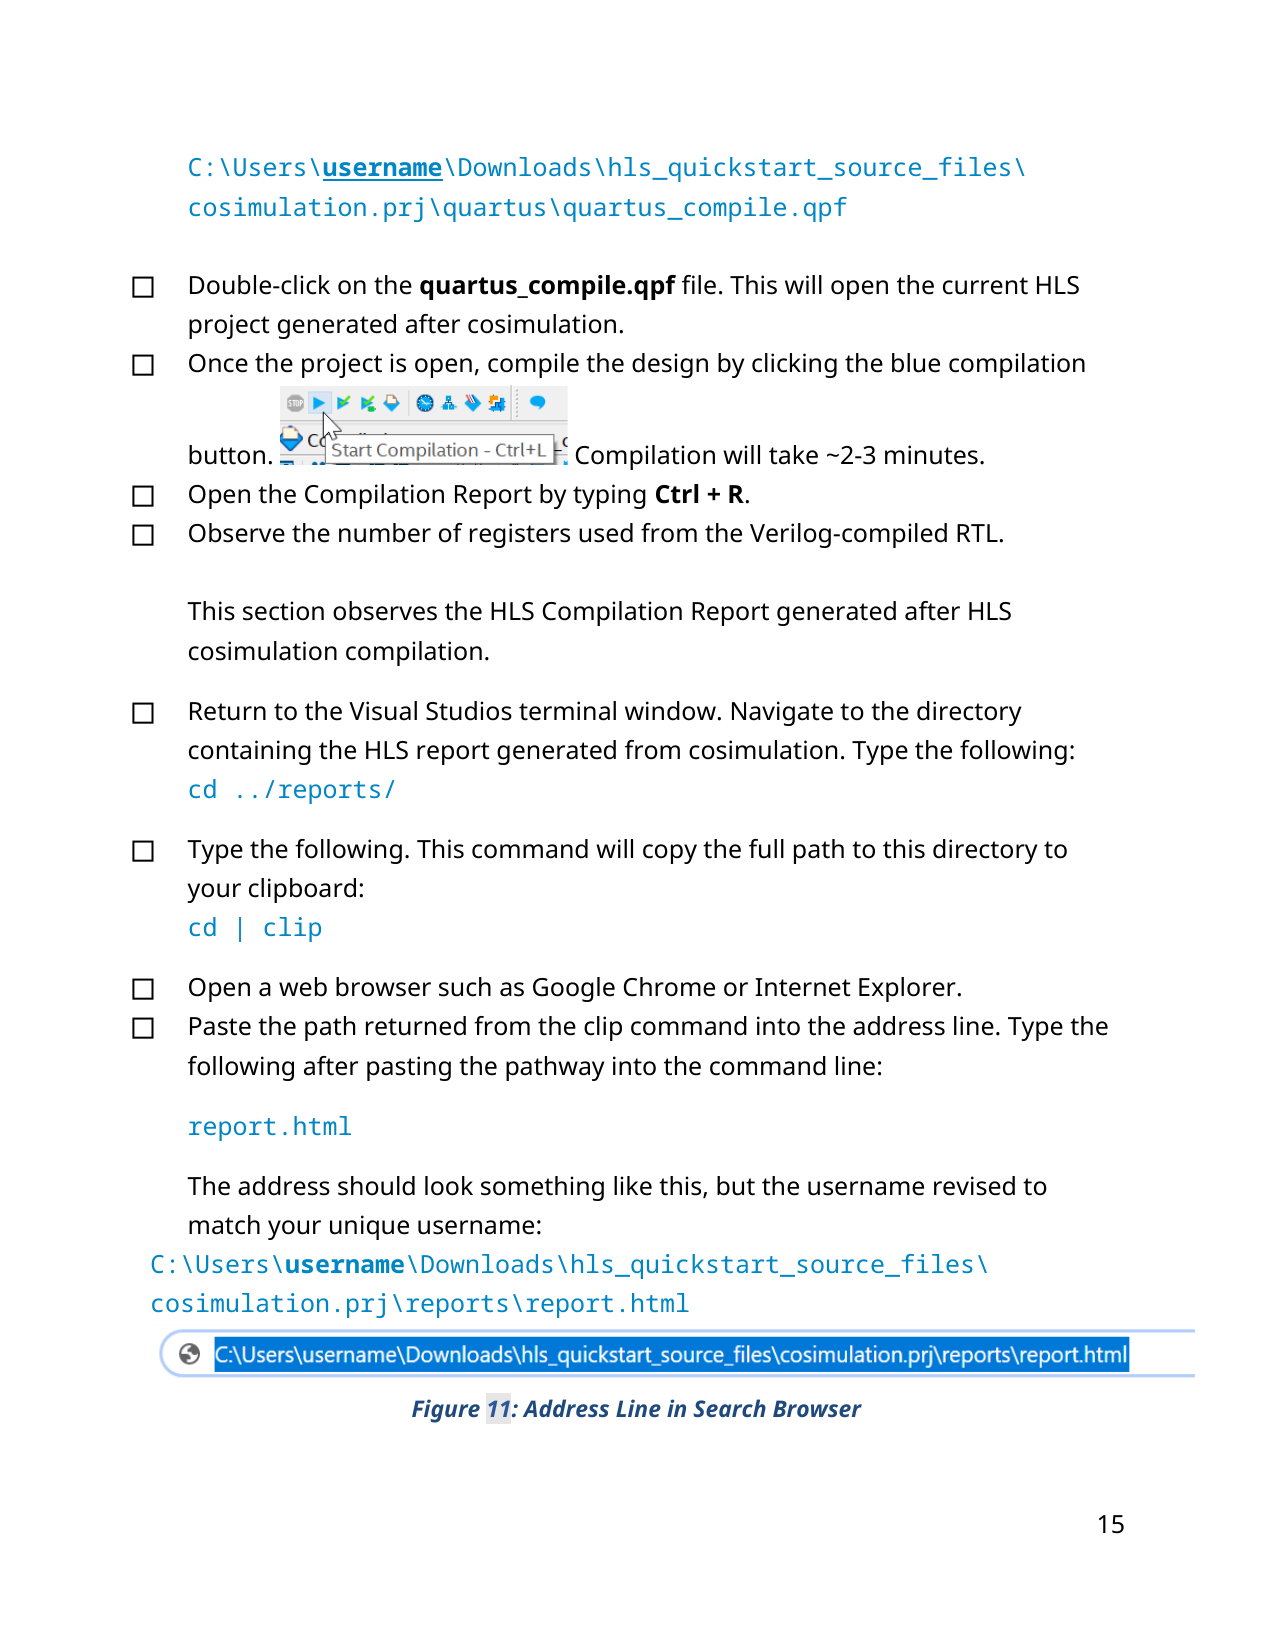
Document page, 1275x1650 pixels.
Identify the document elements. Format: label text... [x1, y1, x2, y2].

picture [280, 385, 568, 465]
text This section observes the HLS Compilation Report generated after HLS cosimulation compilation. [187, 594, 1125, 667]
list Return to the Visual Studios terminal window. Navigate to the directory containing the HLS report generated from cosimulation. Type the following: [150, 693, 1125, 766]
list Type the following. This command will copy the full path to this directory to your clipboard: [150, 832, 1125, 905]
text C:\Users\username\Downloads\hls_quickstart_source_files\cosimulation.prj\quartus\quartus_compile.qpf [187, 150, 1125, 223]
text Figure 11: Address Line in Search Browser [150, 1392, 1125, 1424]
list Double-click on the quartus_compile.qpf file. This will open the current HLS project generated after cosimulation. [150, 267, 1125, 341]
text C:\Users\username\Downloads\hls_quickstart_source_files\cosimulation.prj\reports\report.html [150, 1247, 1125, 1320]
picture [150, 1325, 1195, 1388]
text cd | clip [187, 910, 1125, 944]
list Once the project is open, compile the design by clicking the blue compilation button. Compilation will take ~2-3 minutes. [150, 346, 1125, 471]
list Observe the number of registers used from the Verilog-compiled RTL. [150, 516, 1125, 550]
list Open the Compilation Report by typing Ctrl + R. [150, 477, 1125, 511]
text cd ../reports/ [187, 772, 1125, 806]
text The address should look something like this, but the username revised to match your unique username: [187, 1168, 1125, 1241]
list Paste the path returned from the clip command into the address line. Type the following after pasting the pathway into the command line: [150, 1009, 1125, 1082]
text report.html [187, 1108, 1125, 1142]
list Open a web browser such as Google Chrome or Internet Explorer. [150, 970, 1125, 1004]
